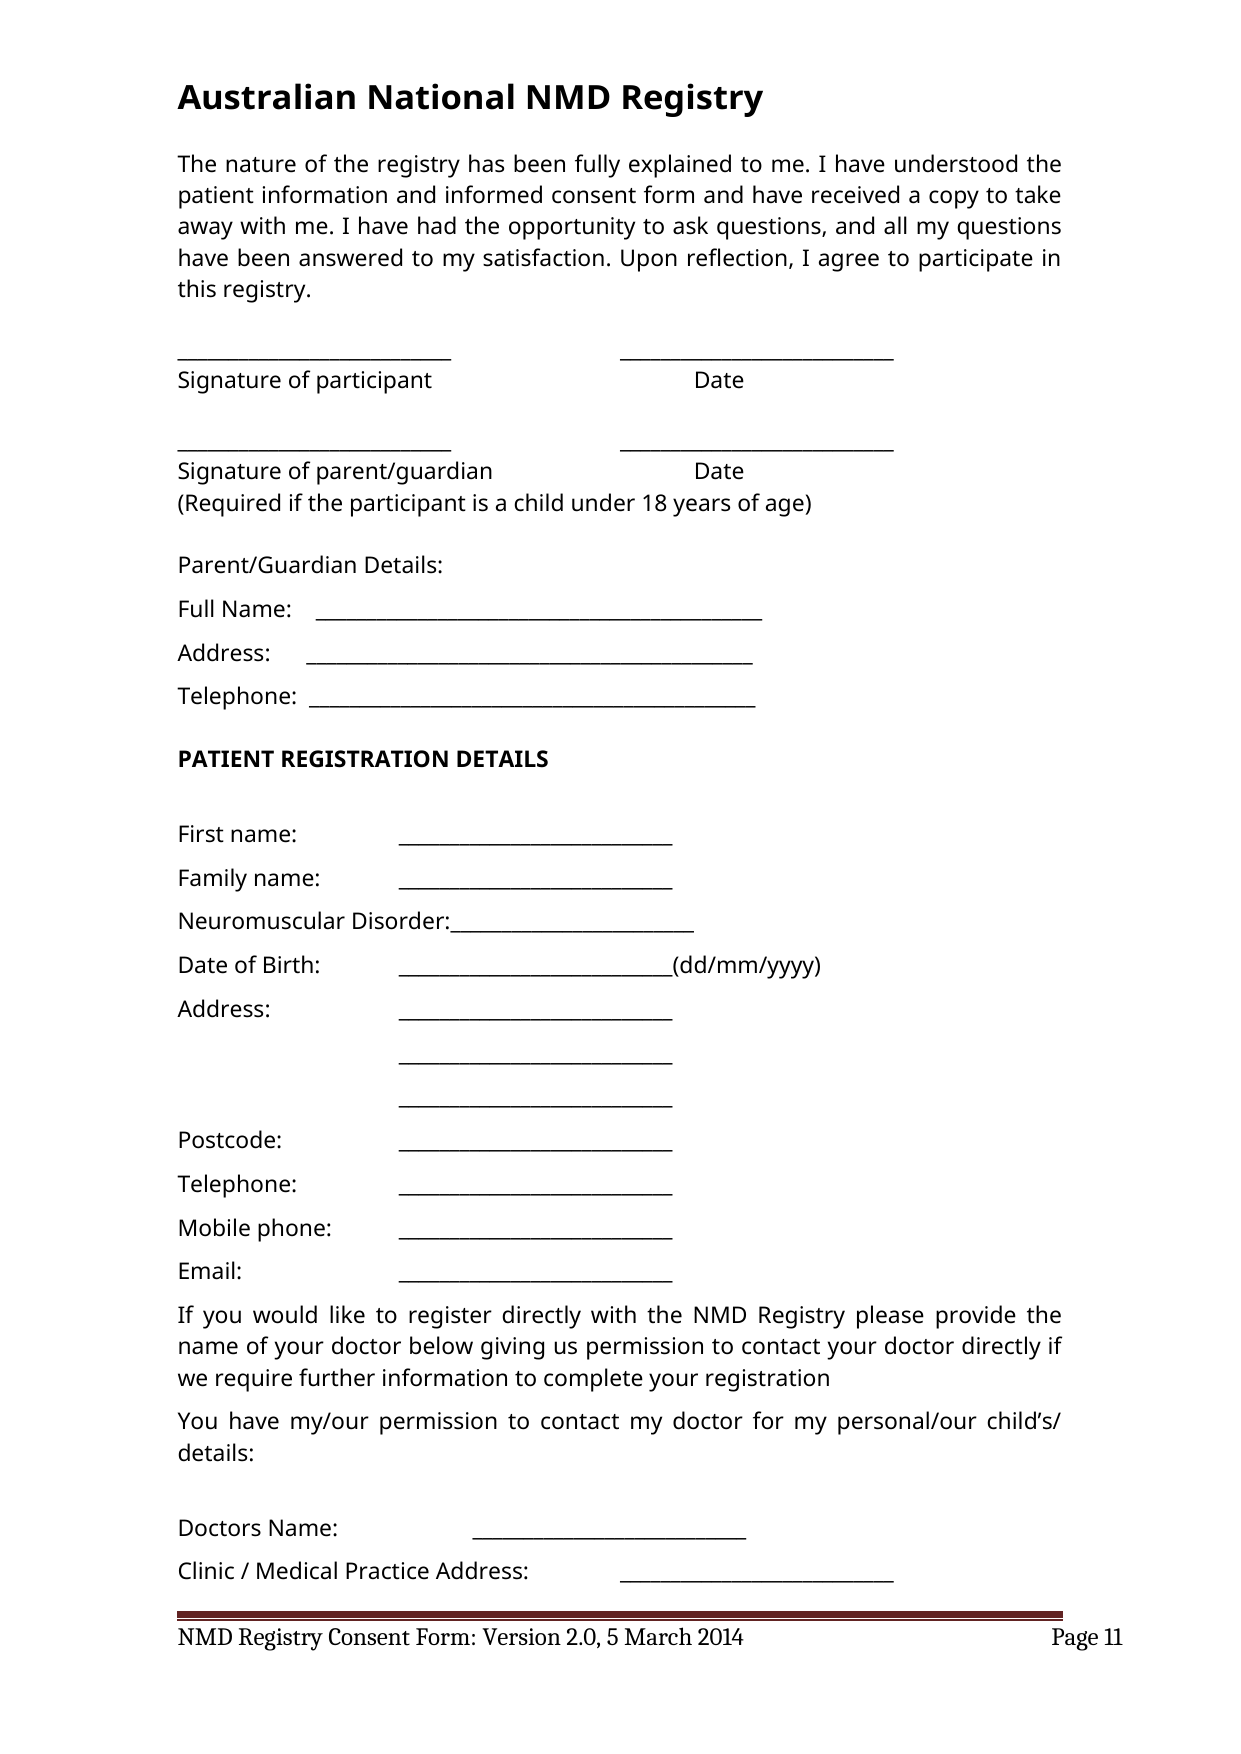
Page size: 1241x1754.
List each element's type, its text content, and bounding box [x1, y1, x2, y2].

text Address: ____________________________________________ [177, 636, 1063, 668]
text Telephone: ____________________________________________ [177, 680, 1063, 711]
text Neuromuscular Disorder:________________________ [177, 905, 1063, 936]
text Address: ___________________________ [177, 993, 1063, 1024]
text Signature of parent/guardian Date [177, 455, 1063, 486]
text ___________________________ [177, 1036, 1063, 1068]
text If you would like to register directly with the NMD Registry please provide the name of your doctor below giving us permission to contact your doctor directly if we require further information to complete your registration [177, 1299, 1063, 1393]
text Date of Birth: ___________________________(dd/mm/yyyy) [177, 949, 1063, 980]
text PATIENT REGISTRATION DETAILS [177, 743, 1063, 774]
text ___________________________ ___________________________ [177, 424, 1063, 455]
text The nature of the registry has been fully explained to me. I have understood the patient information and informed consent form and have received a copy to take away with me. I have had the opportunity to ask questions, and all my questions have been answered to my satisfaction. Upon reflection, I agree to participate in this registry. [177, 148, 1063, 304]
text Family name: ___________________________ [177, 861, 1063, 893]
text Email: ___________________________ [177, 1255, 1063, 1286]
text Clinic / Medical Practice Address: ___________________________ [177, 1555, 1063, 1586]
text First name: ___________________________ [177, 818, 1063, 849]
text ___________________________ ___________________________ [177, 333, 1063, 364]
text ___________________________ [177, 1080, 1063, 1111]
text Telephone: ___________________________ [177, 1168, 1063, 1199]
text Mobile phone: ___________________________ [177, 1211, 1063, 1243]
text You have my/our permission to contact my doctor for my personal/our child’s/ details: [177, 1405, 1063, 1468]
text Full Name: ____________________________________________ [177, 593, 1063, 624]
text Signature of participant Date [177, 364, 1063, 395]
text Parent/Guardian Details: [177, 549, 1063, 580]
text (Required if the participant is a child under 18 years of age) [177, 486, 1063, 518]
text Postcode: ___________________________ [177, 1124, 1063, 1155]
text Doctors Name: ___________________________ [177, 1511, 1063, 1543]
